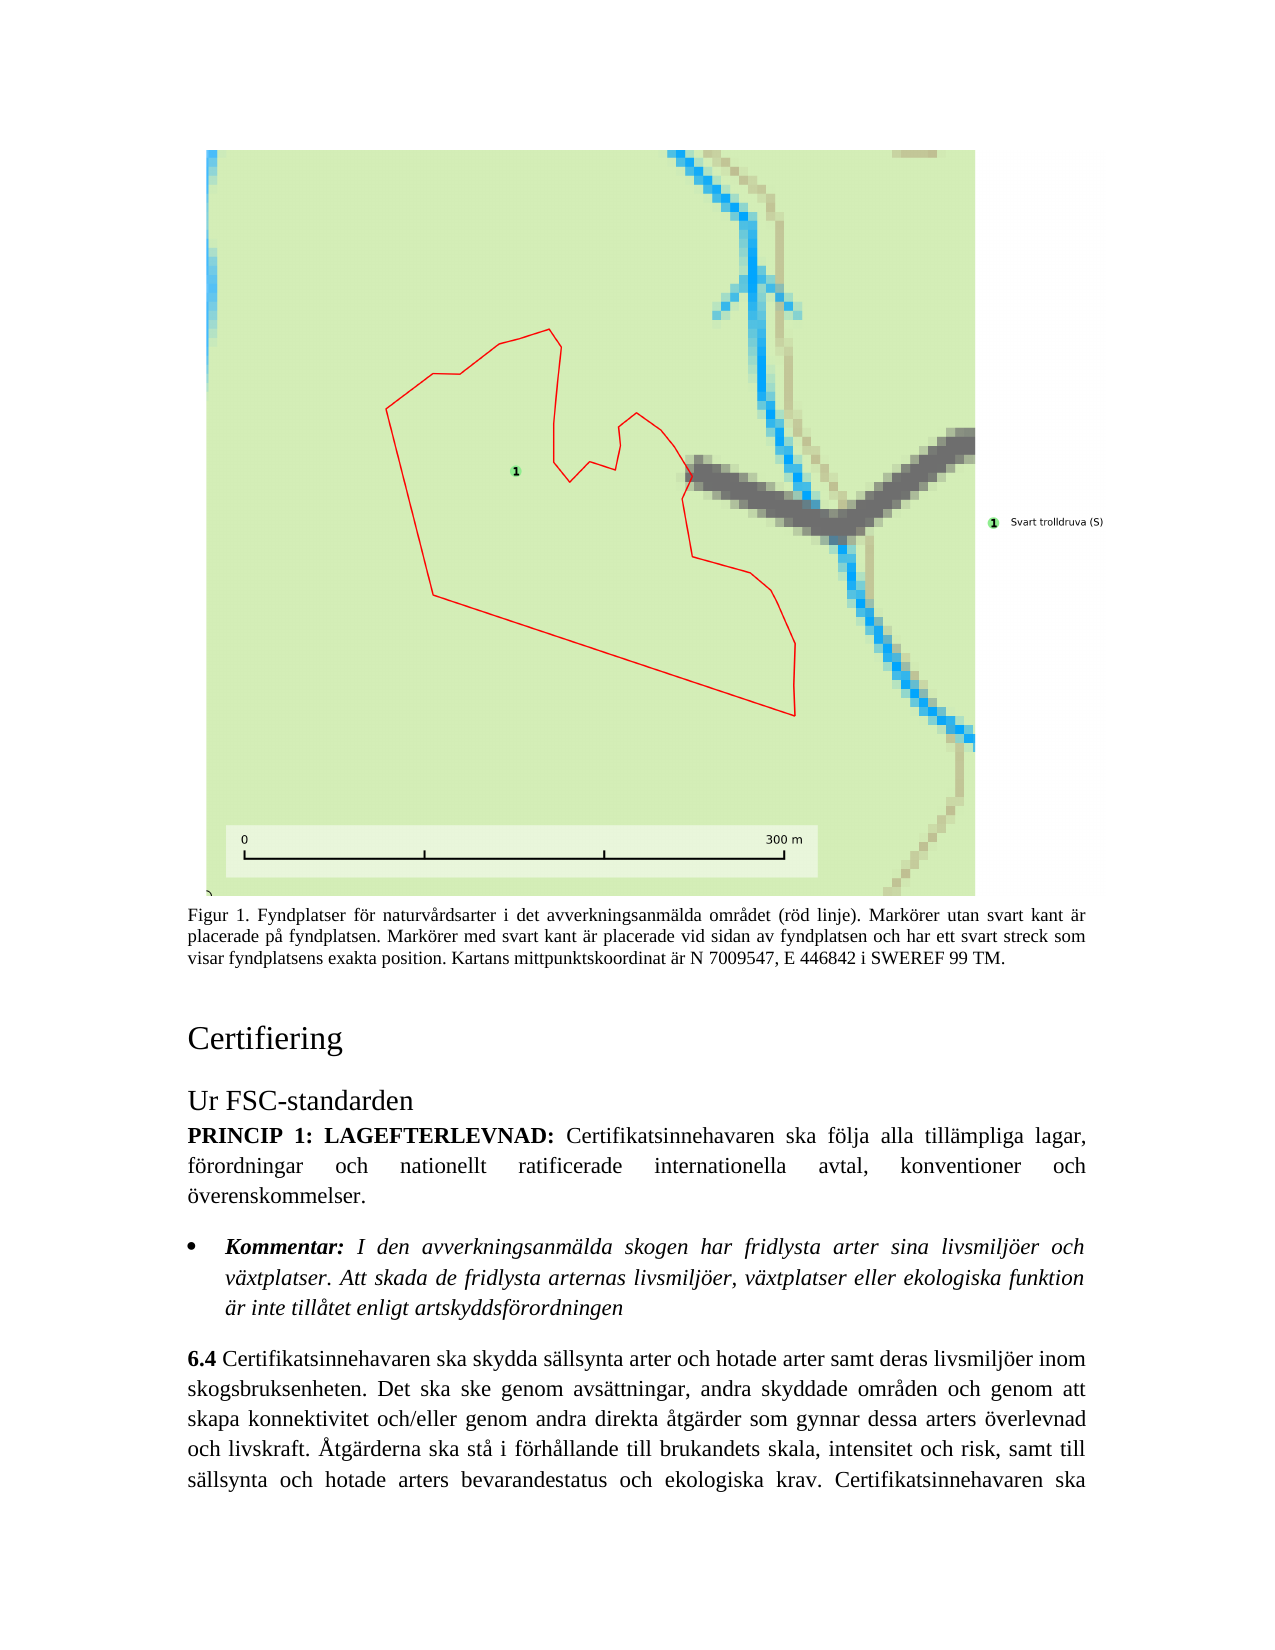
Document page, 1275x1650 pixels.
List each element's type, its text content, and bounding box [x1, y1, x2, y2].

subtitle Certifiering [187, 1018, 1087, 1057]
list Kommentar: I den avverkningsanmälda skogen har fridlysta arter sina livsmiljöer och växtplatser. Att skada de fridlysta arternas livsmiljöer, växtplatser eller ekologiska funktion är inte tillåtet enligt artskyddsförordningen [187, 1233, 1087, 1320]
subtitle Ur FSC-standarden [187, 1083, 1087, 1117]
picture [206, 150, 1107, 896]
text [187, 1345, 1087, 1492]
text Figur 1. Fyndplatser för naturvårdsarter i det avverkningsanmälda området (röd linje). Markörer utan svart kant är placerade på fyndplatsen. Markörer med svart kant är placerade vid sidan av fyndplatsen och har ett svart streck som visar fyndplatsens exakta position. Kartans mittpunktskoordinat är N 7009547, E 446842 i SWEREF 99 TM. [187, 904, 1087, 968]
text PRINCIP 1: LAGEFTERLEVNAD: Certifikatsinnehavaren ska följa alla tillämpliga lagar, förordningar och nationellt ratificerade internationella avtal, konventioner och överenskommelser. [187, 1122, 1087, 1209]
